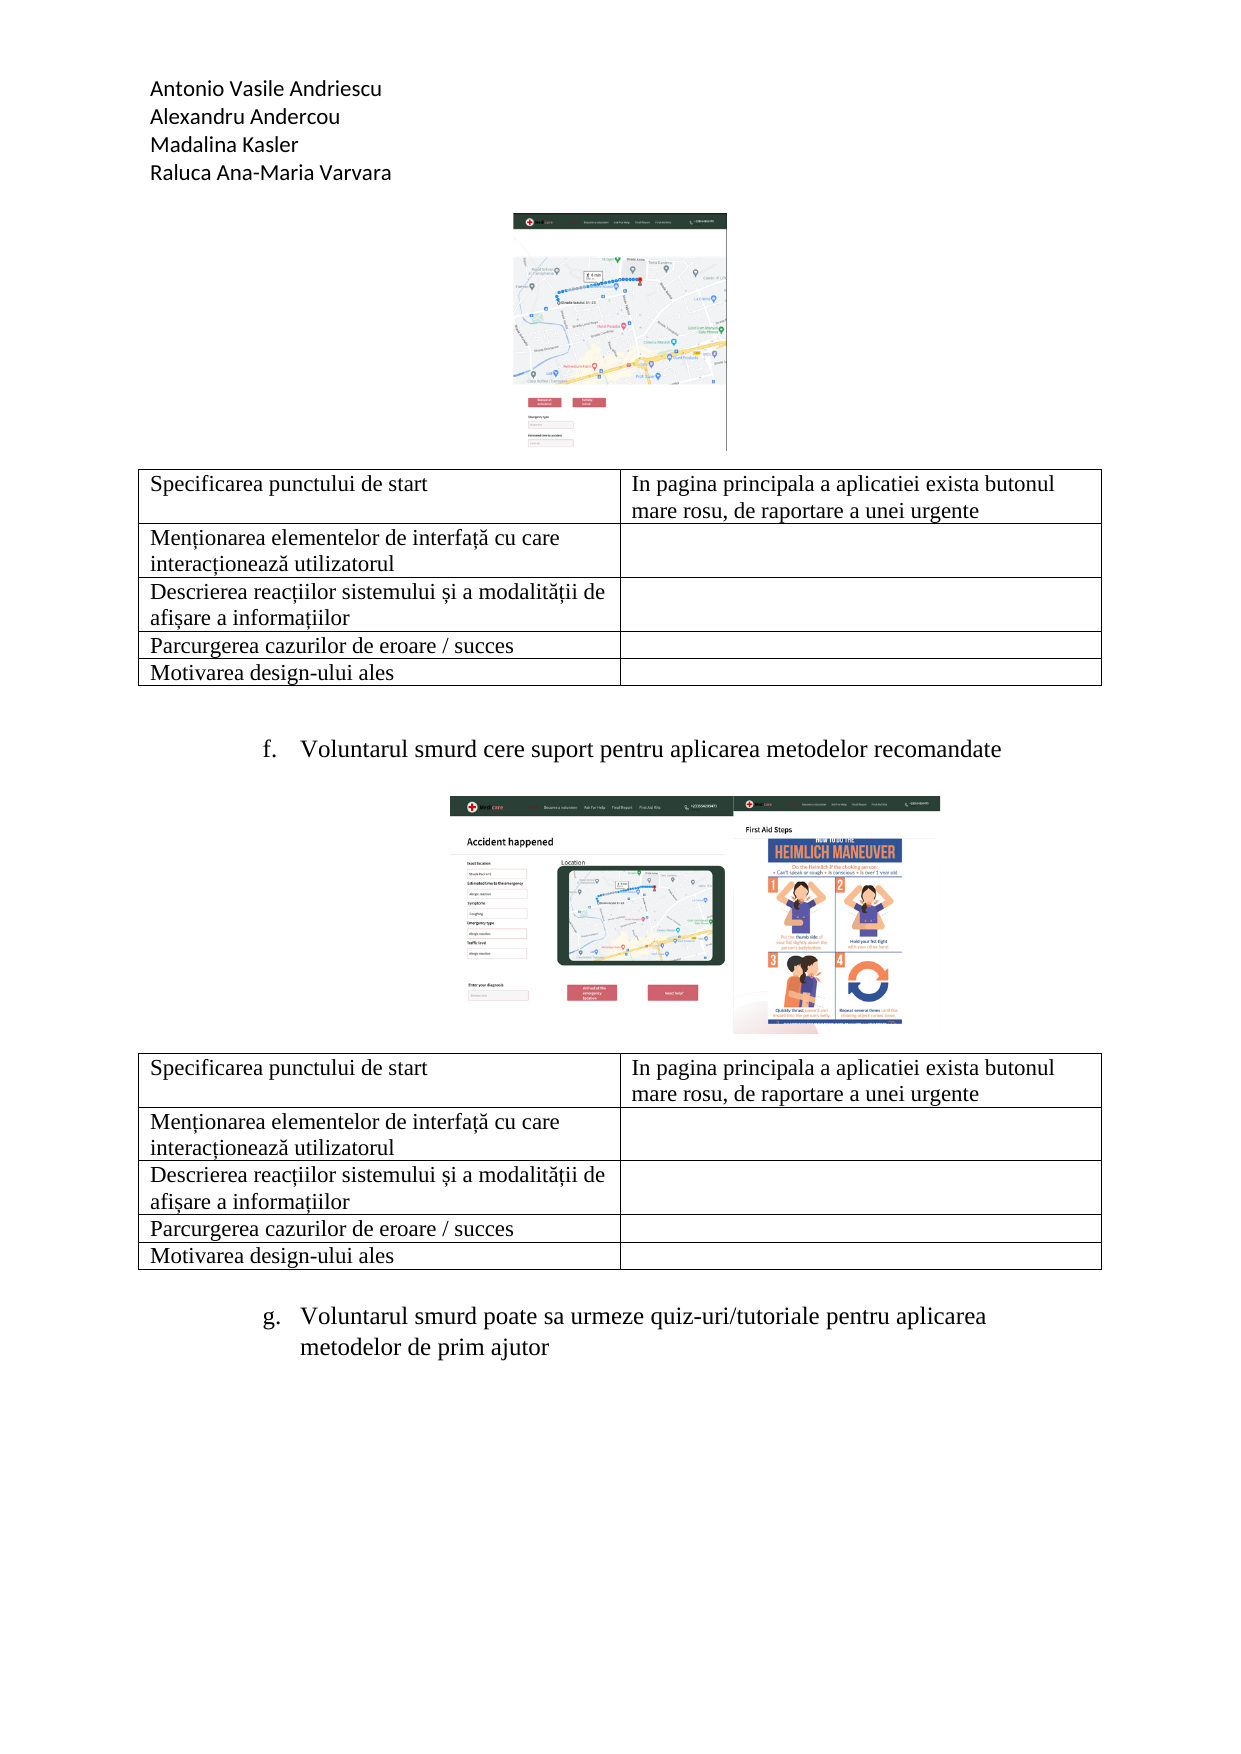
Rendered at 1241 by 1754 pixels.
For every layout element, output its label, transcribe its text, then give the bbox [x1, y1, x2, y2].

table_header Specificarea punctului de start [139, 470, 620, 523]
table_cell Menționarea elementelor de interfață cu care interacționează utilizatorul [139, 1108, 620, 1160]
table_cell Motivarea design-ului ales [139, 1243, 620, 1269]
table_cell Menționarea elementelor de interfață cu care interacționează utilizatorul [139, 524, 620, 577]
list Voluntarul smurd cere suport pentru aplicarea metodelor recomandate [262, 734, 1090, 763]
table_cell Parcurgerea cazurilor de eroare / succes [139, 1215, 620, 1242]
table_cell [621, 1161, 1101, 1214]
table_cell [621, 1108, 1101, 1160]
table_cell [621, 632, 1101, 658]
table_header Specificarea punctului de start [139, 1054, 620, 1107]
table_cell Motivarea design-ului ales [139, 659, 620, 685]
table_cell [621, 524, 1101, 577]
table_cell Descrierea reacțiilor sistemului și a modalității de afișare a informațiilor [139, 578, 620, 631]
table_cell Parcurgerea cazurilor de eroare / succes [139, 632, 620, 658]
list Voluntarul smurd poate sa urmeze quiz-uri/tutoriale pentru aplicarea metodelor de prim ajutor [262, 1301, 1090, 1361]
picture [513, 213, 727, 451]
table_cell [621, 659, 1101, 685]
picture [450, 796, 941, 1034]
table_cell [621, 1215, 1101, 1242]
table_cell Descrierea reacțiilor sistemului și a modalității de afișare a informațiilor [139, 1161, 620, 1214]
table_cell [621, 578, 1101, 631]
table_header In pagina principala a aplicatiei exista butonul mare rosu, de raportare a unei urgente [621, 470, 1101, 523]
table_cell [621, 1243, 1101, 1269]
table_header In pagina principala a aplicatiei exista butonul mare rosu, de raportare a unei urgente [621, 1054, 1101, 1107]
